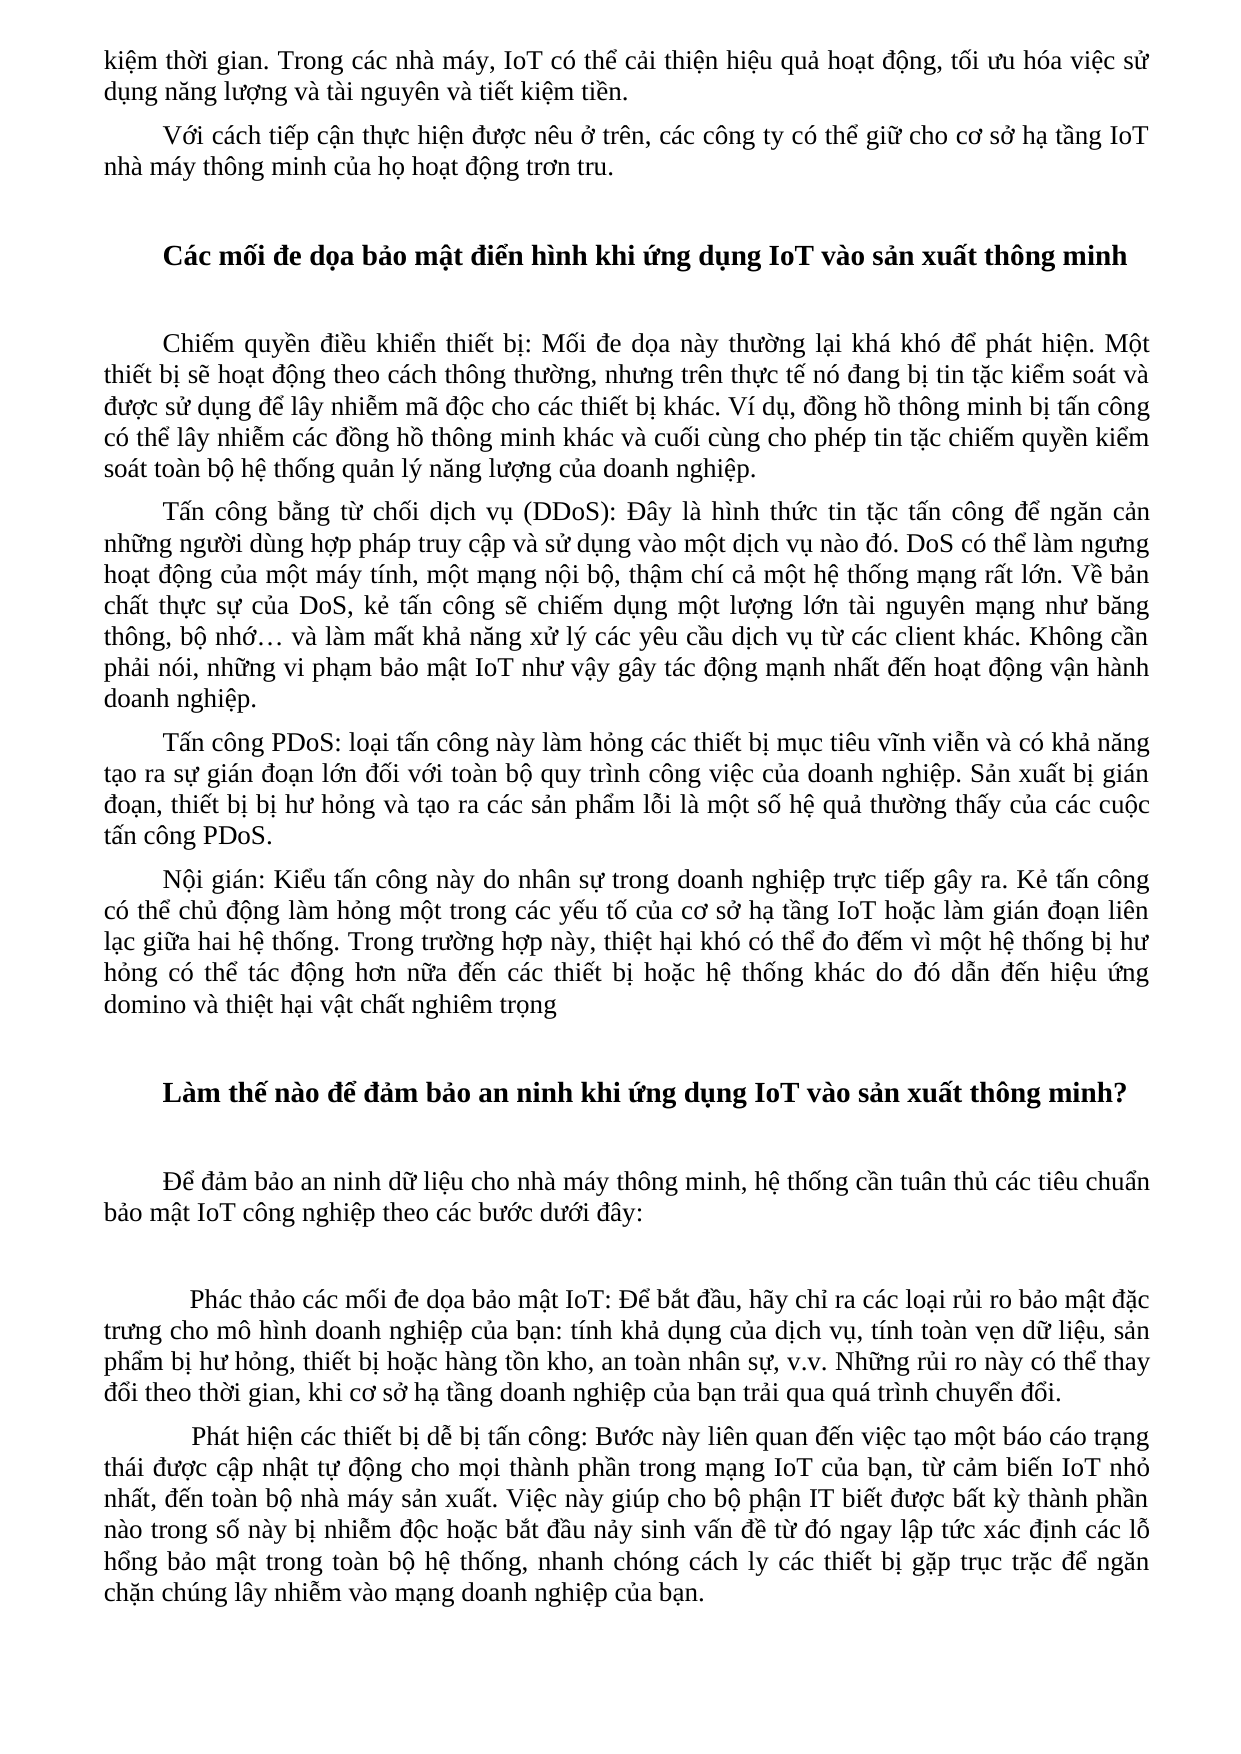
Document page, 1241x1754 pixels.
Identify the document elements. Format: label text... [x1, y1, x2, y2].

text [103, 44, 1151, 107]
text Phác thảo các mối đe dọa bảo mật IoT: Để bắt đầu, hãy chỉ ra các loại rủi ro bảo mật đặc trưng cho mô hình doanh nghiệp của bạn: tính khả dụng của dịch vụ, tính toàn vẹn dữ liệu, sản phẩm bị hư hỏng, thiết bị hoặc hàng tồn kho, an toàn nhân sự, v.v. Những rủi ro này có thể thay đổi theo thời gian, khi cơ sở hạ tầng doanh nghiệp của bạn trải qua quá trình chuyển đổi. [103, 1283, 1151, 1408]
text Phát hiện các thiết bị dễ bị tấn công: Bước này liên quan đến việc tạo một báo cáo trạng thái được cập nhật tự động cho mọi thành phần trong mạng IoT của bạn, từ cảm biến IoT nhỏ nhất, đến toàn bộ nhà máy sản xuất. Việc này giúp cho bộ phận IT biết được bất kỳ thành phần nào trong số này bị nhiễm độc hoặc bắt đầu nảy sinh vấn đề từ đó ngay lập tức xác định các lỗ hổng bảo mật trong toàn bộ hệ thống, nhanh chóng cách ly các thiết bị gặp trục trặc để ngăn chặn chúng lây nhiễm vào mạng doanh nghiệp của bạn. [103, 1420, 1151, 1607]
text Tấn công bằng từ chối dịch vụ (DDoS): Đây là hình thức tin tặc tấn công để ngăn cản những người dùng hợp pháp truy cập và sử dụng vào một dịch vụ nào đó. DoS có thể làm ngưng hoạt động của một máy tính, một mạng nội bộ, thậm chí cả một hệ thống mạng rất lớn. Về bản chất thực sự của DoS, kẻ tấn công sẽ chiếm dụng một lượng lớn tài nguyên mạng như băng thông, bộ nhớ… và làm mất khả năng xử lý các yêu cầu dịch vụ từ các client khác. Không cần phải nói, những vi phạm bảo mật IoT như vậy gây tác động mạnh nhất đến hoạt động vận hành doanh nghiệp. [103, 496, 1151, 713]
text Chiếm quyền điều khiển thiết bị: Mối đe dọa này thường lại khá khó để phát hiện. Một thiết bị sẽ hoạt động theo cách thông thường, nhưng trên thực tế nó đang bị tin tặc kiểm soát và được sử dụng để lây nhiễm mã độc cho các thiết bị khác. Ví dụ, đồng hồ thông minh bị tấn công có thể lây nhiễm các đồng hồ thông minh khác và cuối cùng cho phép tin tặc chiếm quyền kiểm soát toàn bộ hệ thống quản lý năng lượng của doanh nghiệp. [103, 327, 1151, 483]
text Tấn công PDoS: loại tấn công này làm hỏng các thiết bị mục tiêu vĩnh viễn và có khả năng tạo ra sự gián đoạn lớn đối với toàn bộ quy trình công việc của doanh nghiệp. Sản xuất bị gián đoạn, thiết bị bị hư hỏng và tạo ra các sản phẩm lỗi là một số hệ quả thường thấy của các cuộc tấn công PDoS. [103, 726, 1151, 851]
text Nội gián: Kiểu tấn công này do nhân sự trong doanh nghiệp trực tiếp gây ra. Kẻ tấn công có thể chủ động làm hỏng một trong các yếu tố của cơ sở hạ tầng IoT hoặc làm gián đoạn liên lạc giữa hai hệ thống. Trong trường hợp này, thiệt hại khó có thể đo đếm vì một hệ thống bị hư hỏng có thể tác động hơn nữa đến các thiết bị hoặc hệ thống khác do đó dẫn đến hiệu ứng domino và thiệt hại vật chất nghiêm trọng [103, 863, 1151, 1019]
text Làm thế nào để đảm bảo an ninh khi ứng dụng IoT vào sản xuất thông minh? [103, 1075, 1151, 1108]
text Với cách tiếp cận thực hiện được nêu ở trên, các công ty có thể giữ cho cơ sở hạ tầng IoT nhà máy thông minh của họ hoạt động trơn tru. [103, 119, 1151, 181]
text Để đảm bảo an ninh dữ liệu cho nhà máy thông minh, hệ thống cần tuân thủ các tiêu chuẩn bảo mật IoT công nghiệp theo các bước dưới đây: [103, 1165, 1151, 1227]
text Các mối đe dọa bảo mật điển hình khi ứng dụng IoT vào sản xuất thông minh [103, 238, 1151, 271]
